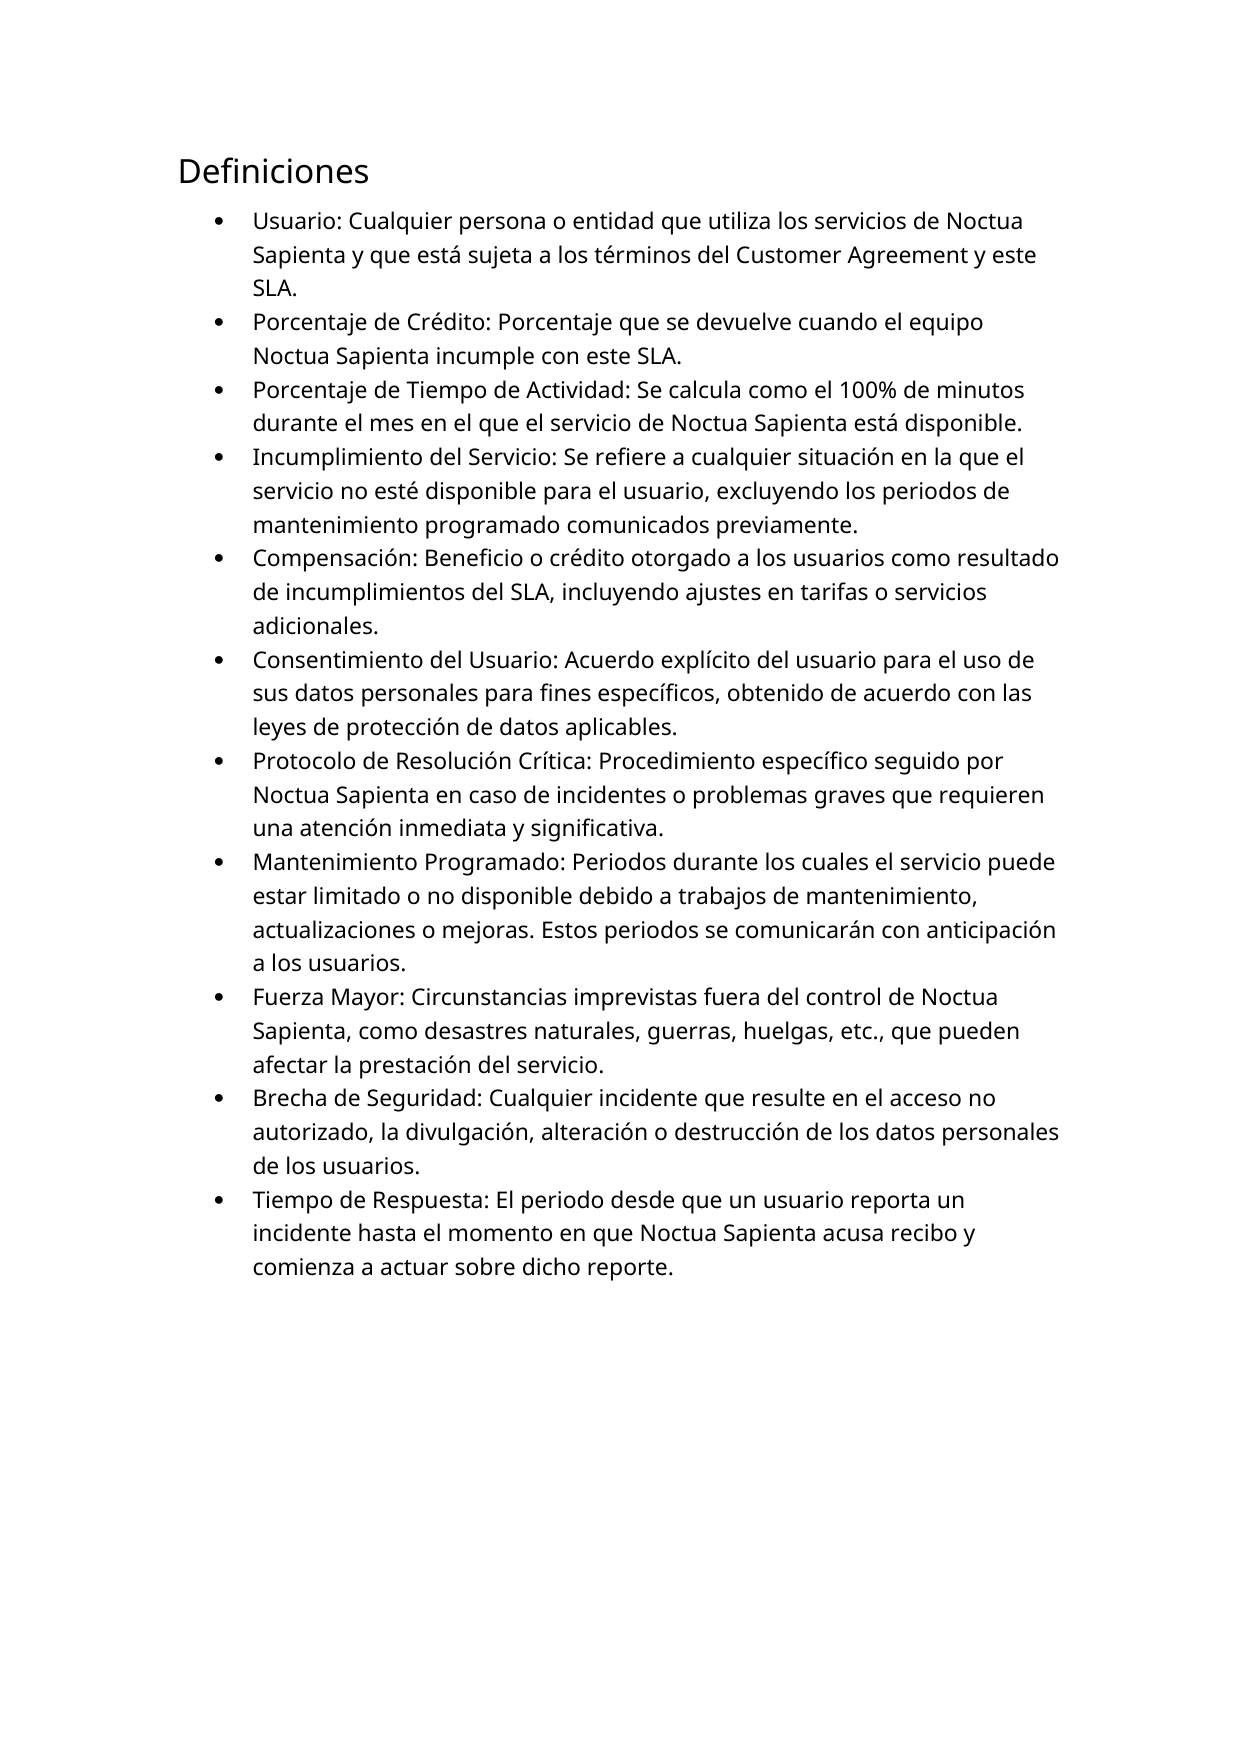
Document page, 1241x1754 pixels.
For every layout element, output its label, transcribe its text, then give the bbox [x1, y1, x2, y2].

list Consentimiento del Usuario: Acuerdo explícito del usuario para el uso de sus datos personales para fines específicos, obtenido de acuerdo con las leyes de protección de datos aplicables. [215, 644, 1063, 742]
subtitle Definiciones [177, 148, 1063, 193]
list Usuario: Cualquier persona o entidad que utiliza los servicios de Noctua Sapienta y que está sujeta a los términos del Customer Agreement y este SLA. [215, 205, 1063, 304]
list Tiempo de Respuesta: El periodo desde que un usuario reporta un incidente hasta el momento en que Noctua Sapienta acusa recibo y comienza a actuar sobre dicho reporte. [215, 1184, 1063, 1282]
list Porcentaje de Tiempo de Actividad: Se calcula como el 100% de minutos durante el mes en el que el servicio de Noctua Sapienta está disponible. [215, 374, 1063, 439]
list Incumplimiento del Servicio: Se refiere a cualquier situación en la que el servicio no esté disponible para el usuario, excluyendo los periodos de mantenimiento programado comunicados previamente. [215, 441, 1063, 540]
list Fuerza Mayor: Circunstancias imprevistas fuera del control de Noctua Sapienta, como desastres naturales, guerras, huelgas, etc., que pueden afectar la prestación del servicio. [215, 981, 1063, 1080]
list Porcentaje de Crédito: Porcentaje que se devuelve cuando el equipo Noctua Sapienta incumple con este SLA. [215, 306, 1063, 371]
list Compensación: Beneficio o crédito otorgado a los usuarios como resultado de incumplimientos del SLA, incluyendo ajustes en tarifas o servicios adicionales. [215, 542, 1063, 641]
list Brecha de Seguridad: Cualquier incidente que resulte en el acceso no autorizado, la divulgación, alteración o destrucción de los datos personales de los usuarios. [215, 1082, 1063, 1181]
list Protocolo de Resolución Crítica: Procedimiento específico seguido por Noctua Sapienta en caso de incidentes o problemas graves que requieren una atención inmediata y significativa. [215, 745, 1063, 844]
list Mantenimiento Programado: Periodos durante los cuales el servicio puede estar limitado o no disponible debido a trabajos de mantenimiento, actualizaciones o mejoras. Estos periodos se comunicarán con anticipación a los usuarios. [215, 846, 1063, 979]
